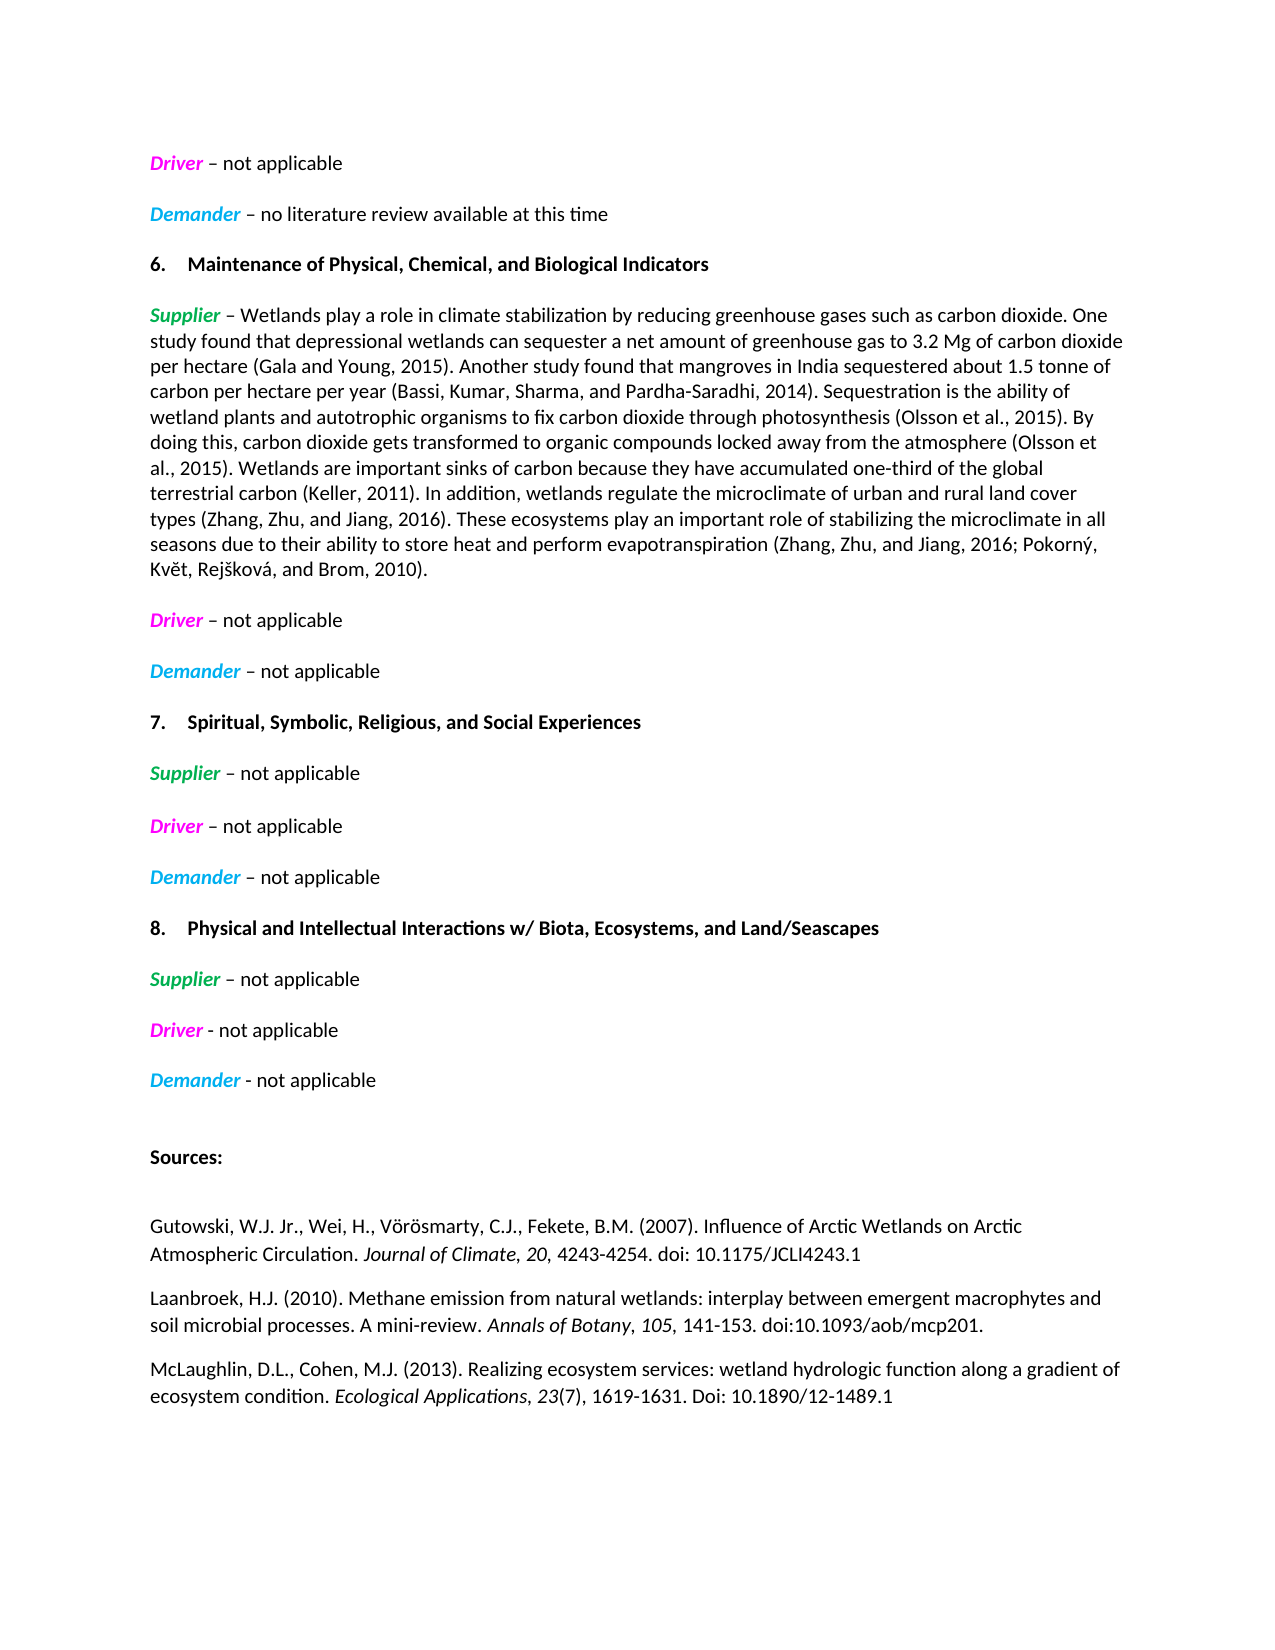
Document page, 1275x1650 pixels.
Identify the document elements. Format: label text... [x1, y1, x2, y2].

text Driver – not applicable [150, 607, 1125, 633]
text Supplier – not applicable [150, 966, 1125, 991]
list Physical and Intellectual Interactions w/ Biota, Ecosystems, and Land/Seascapes [150, 915, 1125, 941]
text Gutowski, W.J. Jr., Wei, H., Vörösmarty, C.J., Fekete, B.M. (2007). Influence of Arctic Wetlands on Arctic Atmospheric Circulation. Journal of Climate, 20, 4243-4254. doi: 10.1175/JCLI4243.1 [150, 1213, 1125, 1266]
text Driver - not applicable [150, 1017, 1125, 1042]
text Supplier – Wetlands play a role in climate stabilization by reducing greenhouse gases such as carbon dioxide. One study found that depressional wetlands can sequester a net amount of greenhouse gas to 3.2 Mg of carbon dioxide per hectare (Gala and Young, 2015). Another study found that mangroves in India sequestered about 1.5 tonne of carbon per hectare per year (Bassi, Kumar, Sharma, and Pardha-Saradhi, 2014). Sequestration is the ability of wetland plants and autotrophic organisms to fix carbon dioxide through photosynthesis (Olsson et al., 2015). By doing this, carbon dioxide gets transformed to organic compounds locked away from the atmosphere (Olsson et al., 2015). Wetlands are important sinks of carbon because they have accumulated one-third of the global terrestrial carbon (Keller, 2011). In addition, wetlands regulate the microclimate of urban and rural land cover types (Zhang, Zhu, and Jiang, 2016). These ecosystems play an important role of stabilizing the microclimate in all seasons due to their ability to store heat and perform evapotranspiration (Zhang, Zhu, and Jiang, 2016; Pokorný, Kvĕt, Rejšková, and Brom, 2010). [150, 302, 1125, 582]
text Driver – not applicable [150, 150, 1125, 175]
text Demander – no literature review available at this time [150, 201, 1125, 226]
text McLaughlin, D.L., Cohen, M.J. (2013). Realizing ecosystem services: wetland hydrologic function along a gradient of ecosystem condition. Ecological Applications, 23(7), 1619-1631. Doi: 10.1890/12-1489.1 [150, 1356, 1125, 1409]
text Demander - not applicable [150, 1068, 1125, 1093]
text Supplier – not applicable [150, 760, 1125, 785]
text Sources: [150, 1144, 1125, 1169]
list Maintenance of Physical, Chemical, and Biological Indicators [150, 252, 1125, 277]
list Spiritual, Symbolic, Religious, and Social Experiences [150, 709, 1125, 734]
text Demander – not applicable [150, 864, 1125, 890]
text Laanbroek, H.J. (2010). Methane emission from natural wetlands: interplay between emergent macrophytes and soil microbial processes. A mini-review. Annals of Botany, 105, 141-153. doi:10.1093/aob/mcp201. [150, 1285, 1125, 1338]
text Demander – not applicable [150, 658, 1125, 684]
text Driver – not applicable [150, 813, 1125, 839]
